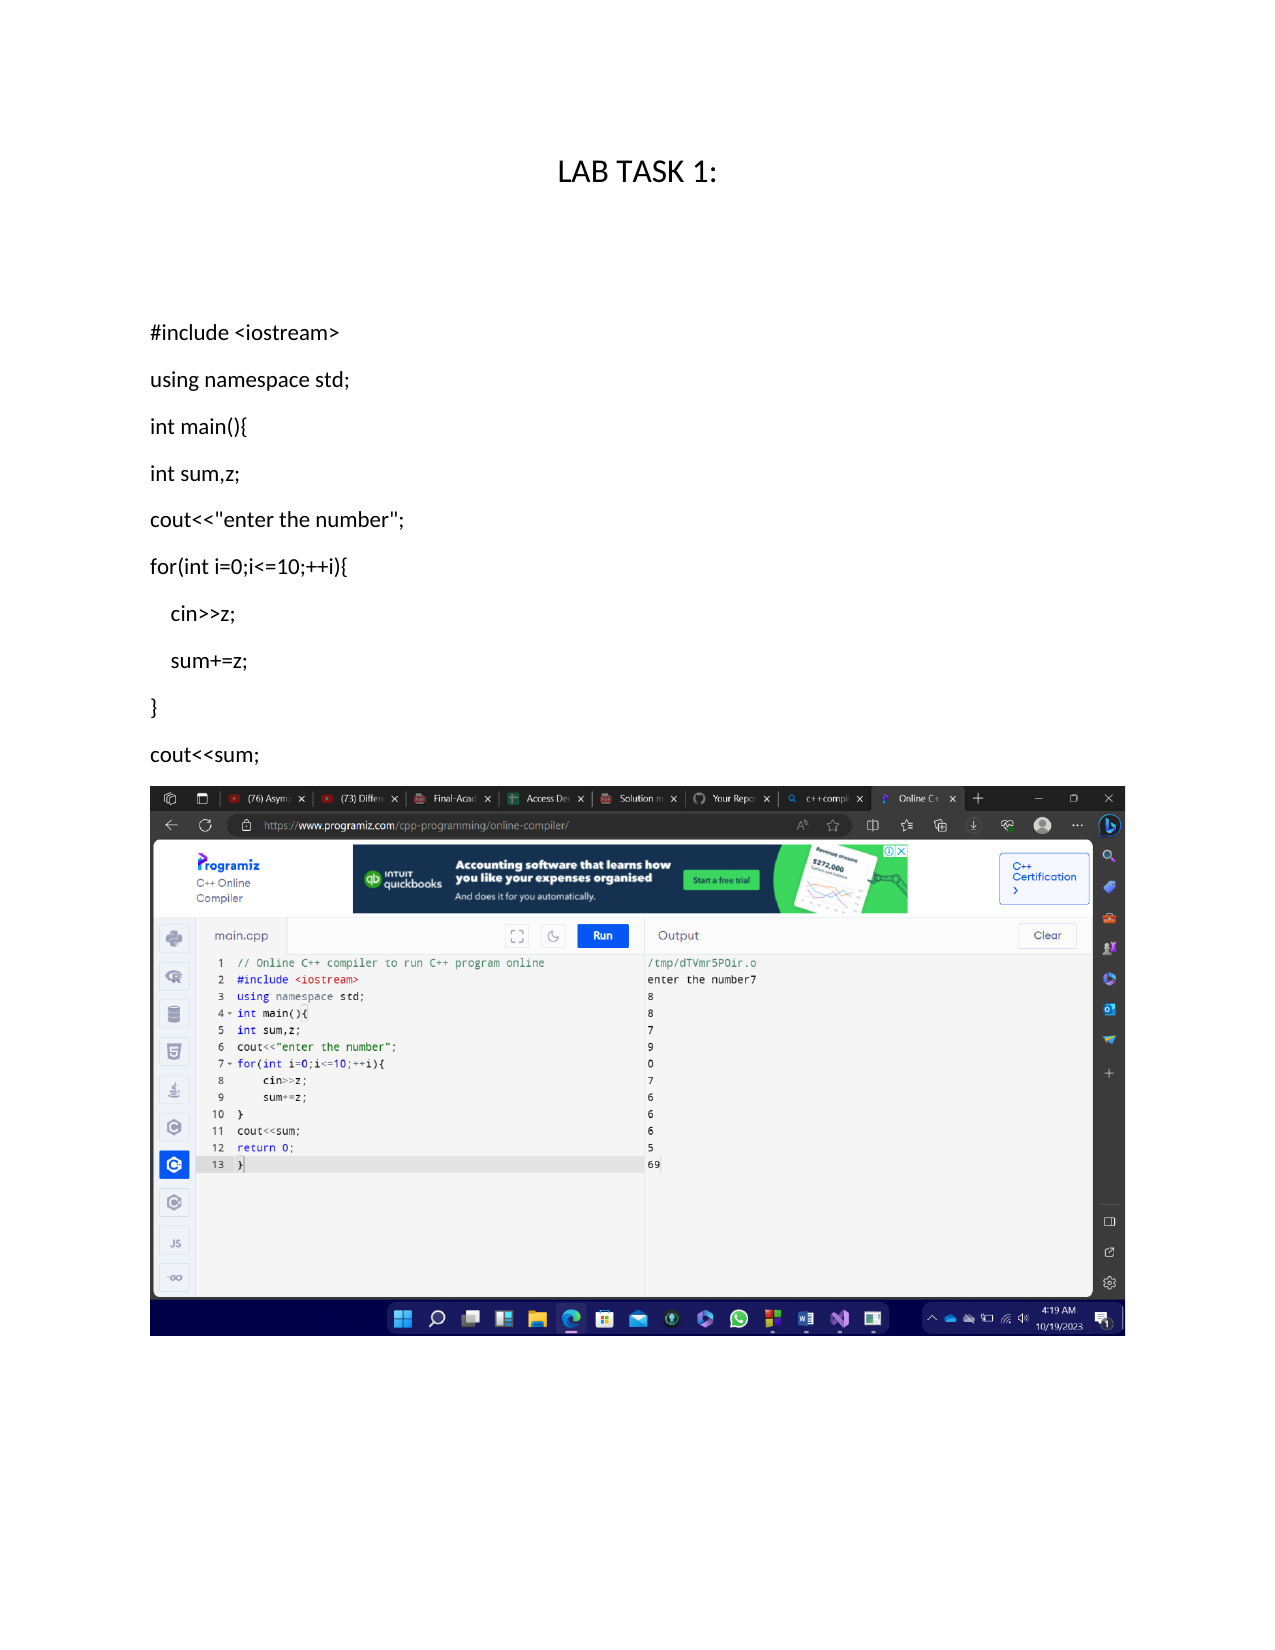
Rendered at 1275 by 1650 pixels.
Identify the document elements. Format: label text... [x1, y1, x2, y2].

text int main(){ [150, 412, 1125, 440]
picture [150, 786, 1125, 1336]
text cin>>z; [150, 599, 1125, 627]
text cout<<"enter the number"; [150, 506, 1125, 534]
text int sum,z; [150, 459, 1125, 487]
text #include <iostream> [150, 318, 1125, 346]
text } [150, 693, 1125, 721]
text LAB TASK 1: [150, 150, 1125, 191]
text cout<<sum; [150, 740, 1125, 768]
text sum+=z; [150, 646, 1125, 674]
text using namespace std; [150, 365, 1125, 393]
text for(int i=0;i<=10;++i){ [150, 552, 1125, 581]
